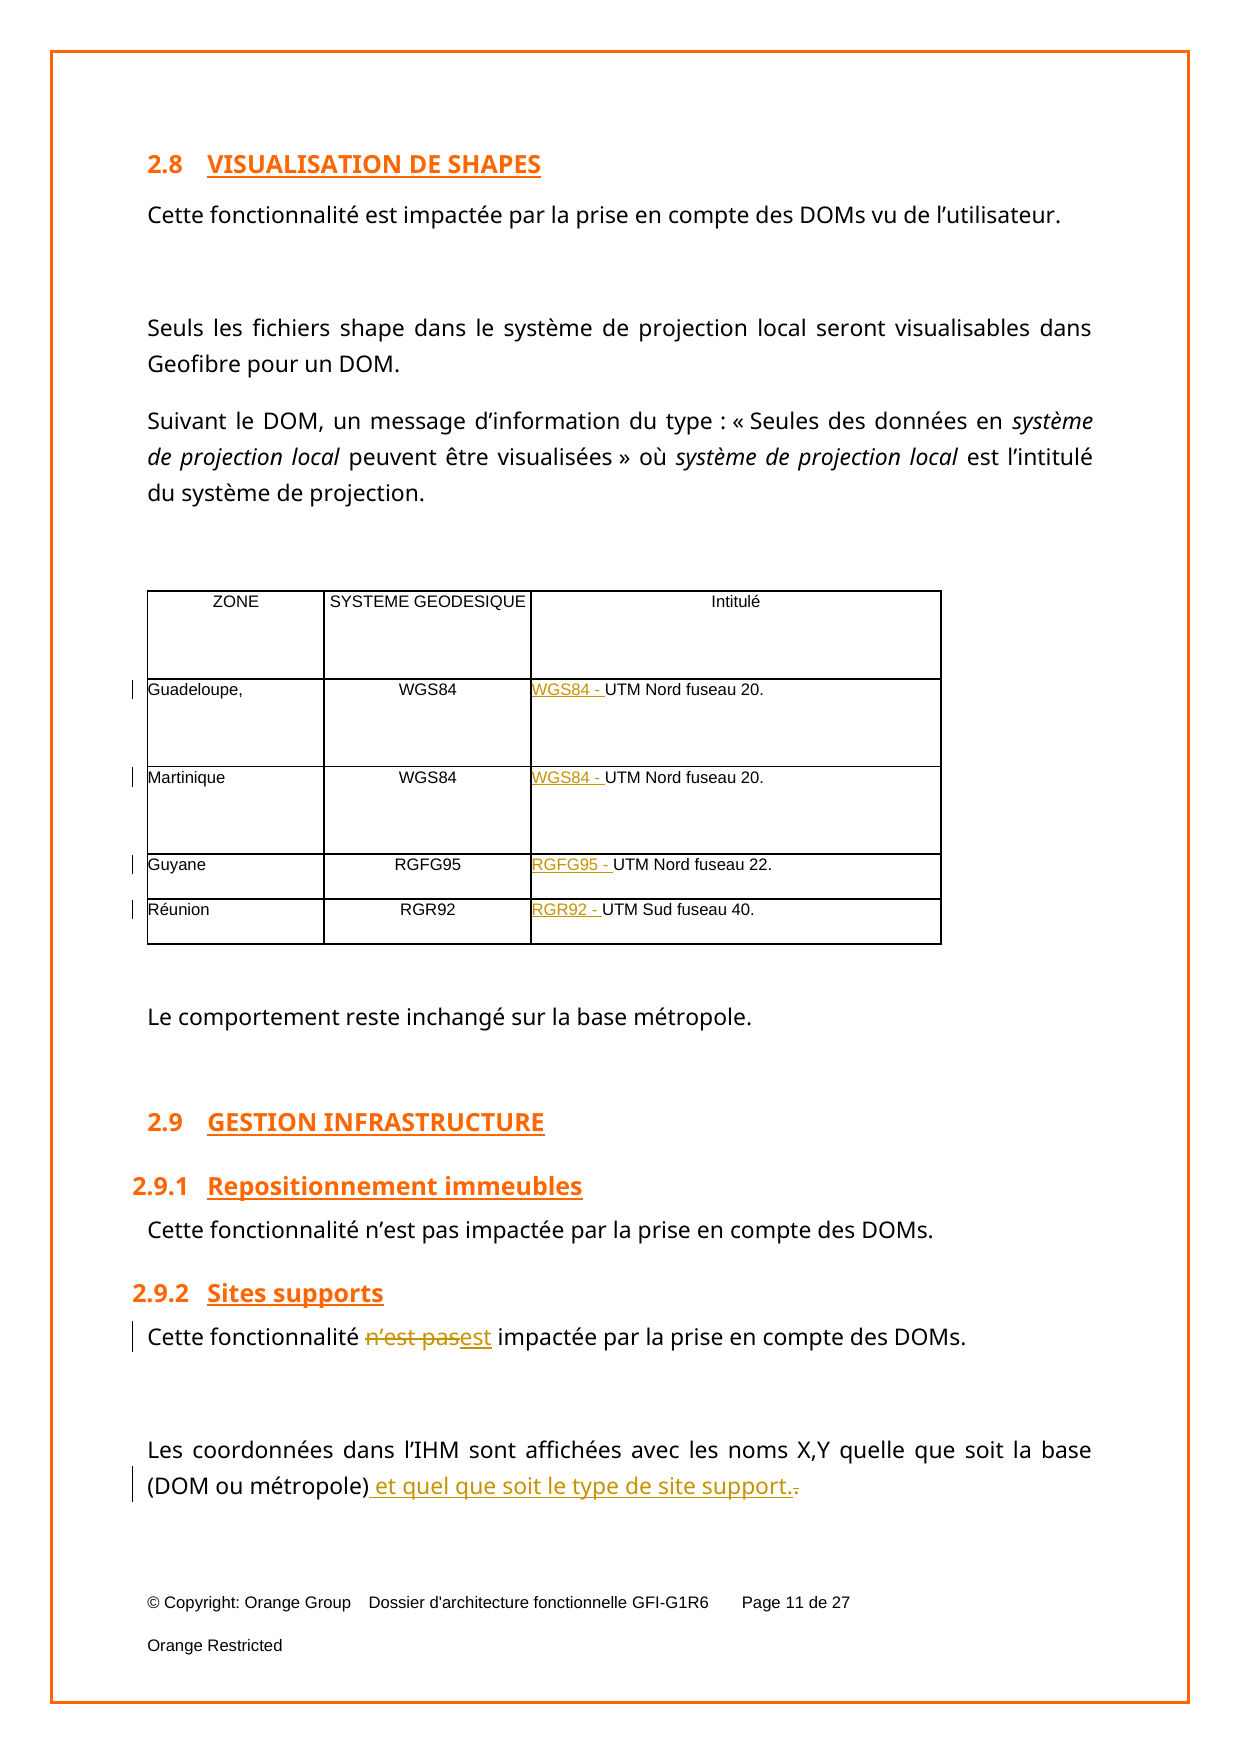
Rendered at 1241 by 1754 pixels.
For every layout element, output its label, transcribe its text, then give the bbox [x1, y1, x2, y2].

table_cell UTM Nord fuseau 22. [532, 855, 940, 898]
subtitle Visualisation de shapes [147, 147, 1093, 181]
text Suivant le DOM, un message d’information du type : « Seules des données en système de projection local peuvent être visualisées » où système de projection local est l’intitulé du système de projection. [147, 405, 1093, 508]
subtitle Repositionnement immeubles [132, 1169, 1093, 1203]
table_cell Guyane [148, 855, 323, 898]
table_header ZONE [148, 592, 323, 678]
table_cell UTM Nord fuseau 20. [532, 767, 940, 853]
text Les coordonnées dans l’IHM sont affichées avec les noms X,Y quelle que soit la base (DOM ou métropole) [147, 1434, 1093, 1502]
table_cell WGS84 [325, 767, 530, 853]
text Cette fonctionnalité n’est pas impactée par la prise en compte des DOMs. [147, 1214, 1093, 1246]
text Le comportement reste inchangé sur la base métropole. [147, 1001, 1093, 1032]
table_header SYSTEME GEODESIQUE [325, 592, 530, 678]
table_header Intitulé [532, 592, 940, 678]
table_cell UTM Nord fuseau 20. [532, 680, 940, 766]
text Cette fonctionnalité impactée par la prise en compte des DOMs. [147, 1321, 1093, 1352]
table_cell Réunion [148, 900, 323, 943]
table_cell WGS84 [325, 680, 530, 766]
table_cell RGR92 [325, 900, 530, 943]
subtitle Gestion Infrastructure [147, 1105, 1093, 1139]
text Cette fonctionnalité est impactée par la prise en compte des DOMs vu de l’utilisateur. [147, 199, 1093, 230]
subtitle Sites supports [132, 1275, 1093, 1309]
table_cell UTM Sud fuseau 40. [532, 900, 940, 943]
table_cell Guadeloupe, [148, 680, 323, 766]
table_cell Martinique [148, 767, 323, 853]
table_cell RGFG95 [325, 855, 530, 898]
text Seuls les fichiers shape dans le système de projection local seront visualisables dans Geofibre pour un DOM. [147, 312, 1093, 379]
